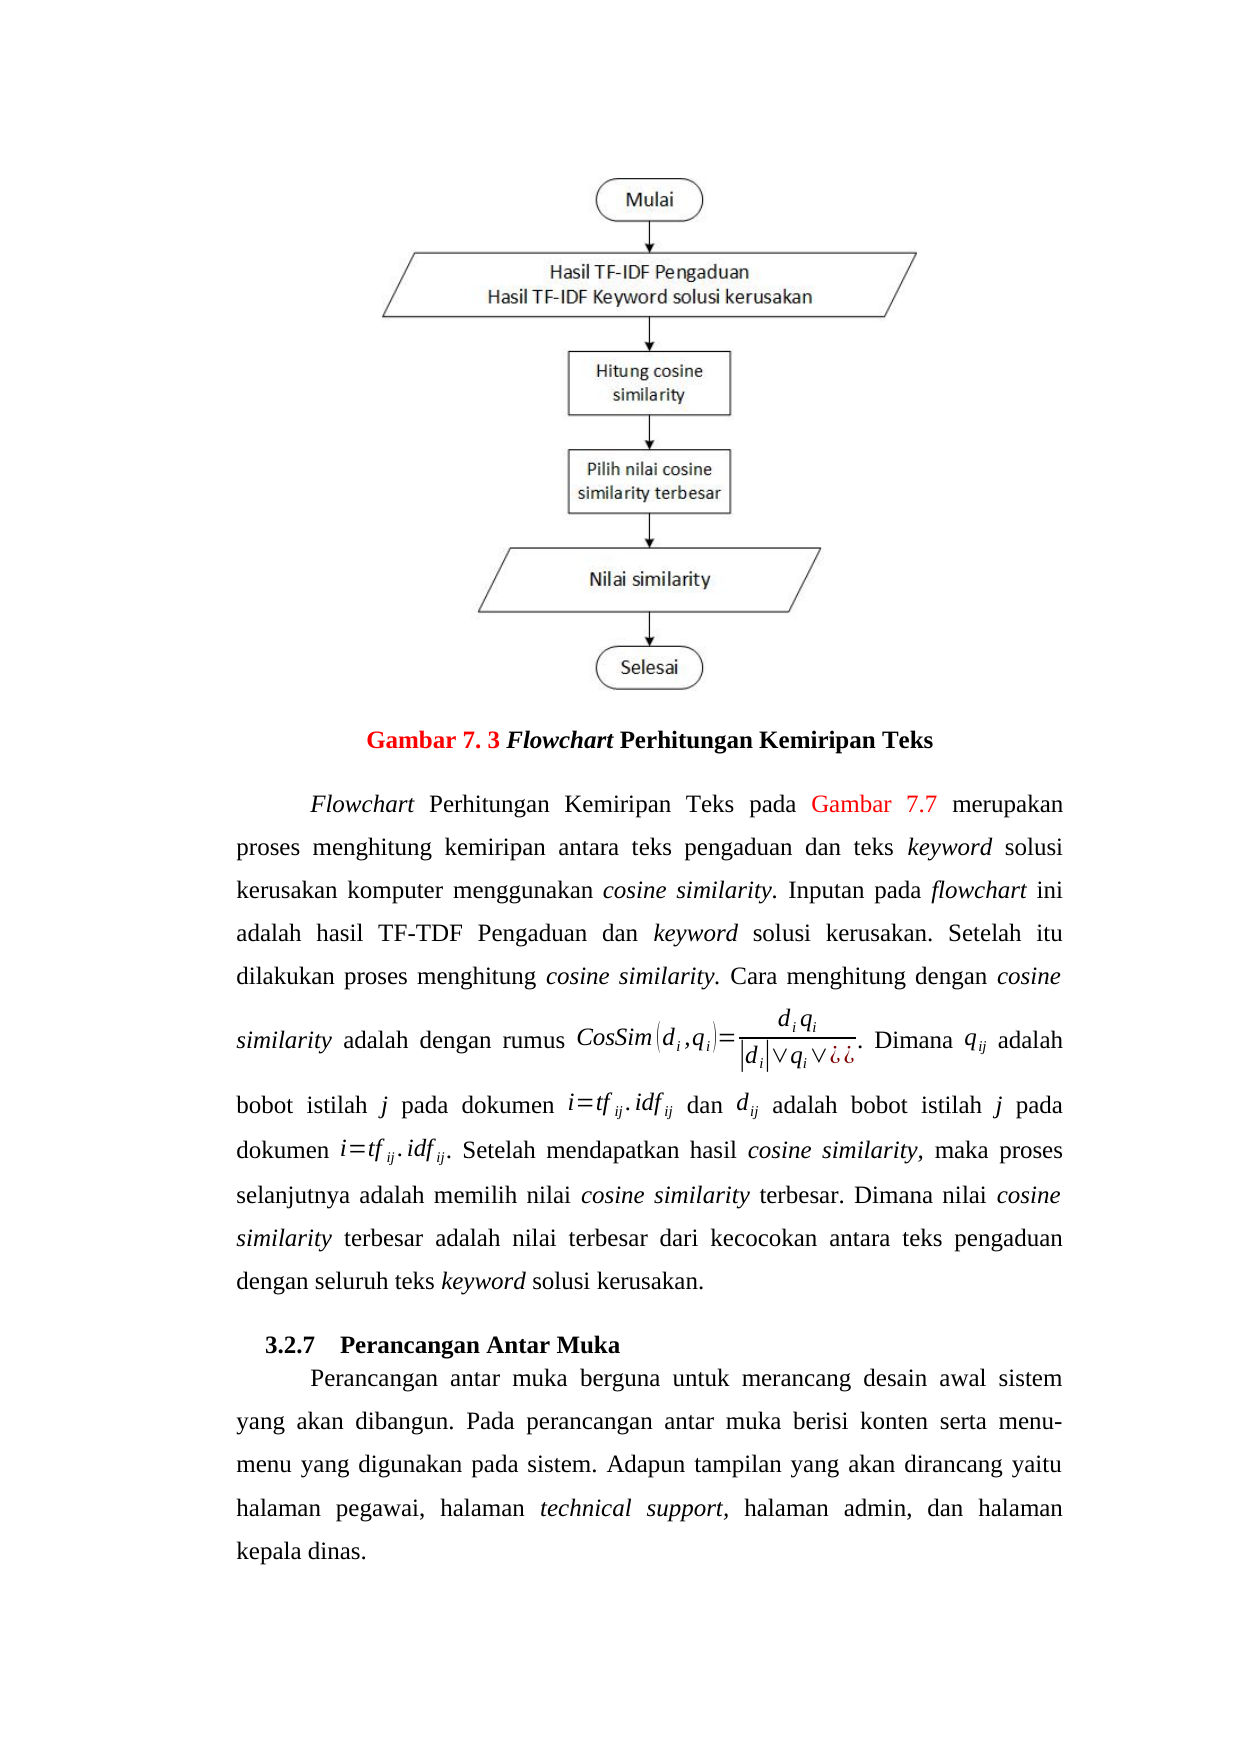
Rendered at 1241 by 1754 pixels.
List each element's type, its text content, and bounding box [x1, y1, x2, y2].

text Flowchart Perhitungan Kemiripan Teks pada Gambar 7.7 merupakan proses menghitung kemiripan antara teks pengaduan dan teks keyword solusi kerusakan komputer menggunakan cosine similarity. Inputan pada flowchart ini adalah hasil TF-TDF Pengaduan dan keyword solusi kerusakan. Setelah itu dilakukan proses menghitung cosine similarity. Cara menghitung dengan cosine similarity adalah dengan rumus . Dimana adalah bobot istilah j pada dokumen dan adalah bobot istilah j pada dokumen . Setelah mendapatkan hasil cosine similarity, maka proses selanjutnya adalah memilih nilai cosine similarity terbesar. Dimana nilai cosine similarity terbesar adalah nilai terbesar dari kecocokan antara teks pengaduan dengan seluruh teks keyword solusi kerusakan. [236, 789, 1063, 1295]
subtitle Perancangan Antar Muka [265, 1330, 1063, 1359]
text Perancangan antar muka berguna untuk merancang desain awal sistem yang akan dibangun. Pada perancangan antar muka berisi konten serta menu-menu yang digunakan pada sistem. Adapun tampilan yang akan dirancang yaitu halaman pegawai, halaman technical support, halaman admin, dan halaman kepala dinas. [236, 1363, 1063, 1564]
picture [381, 177, 918, 691]
